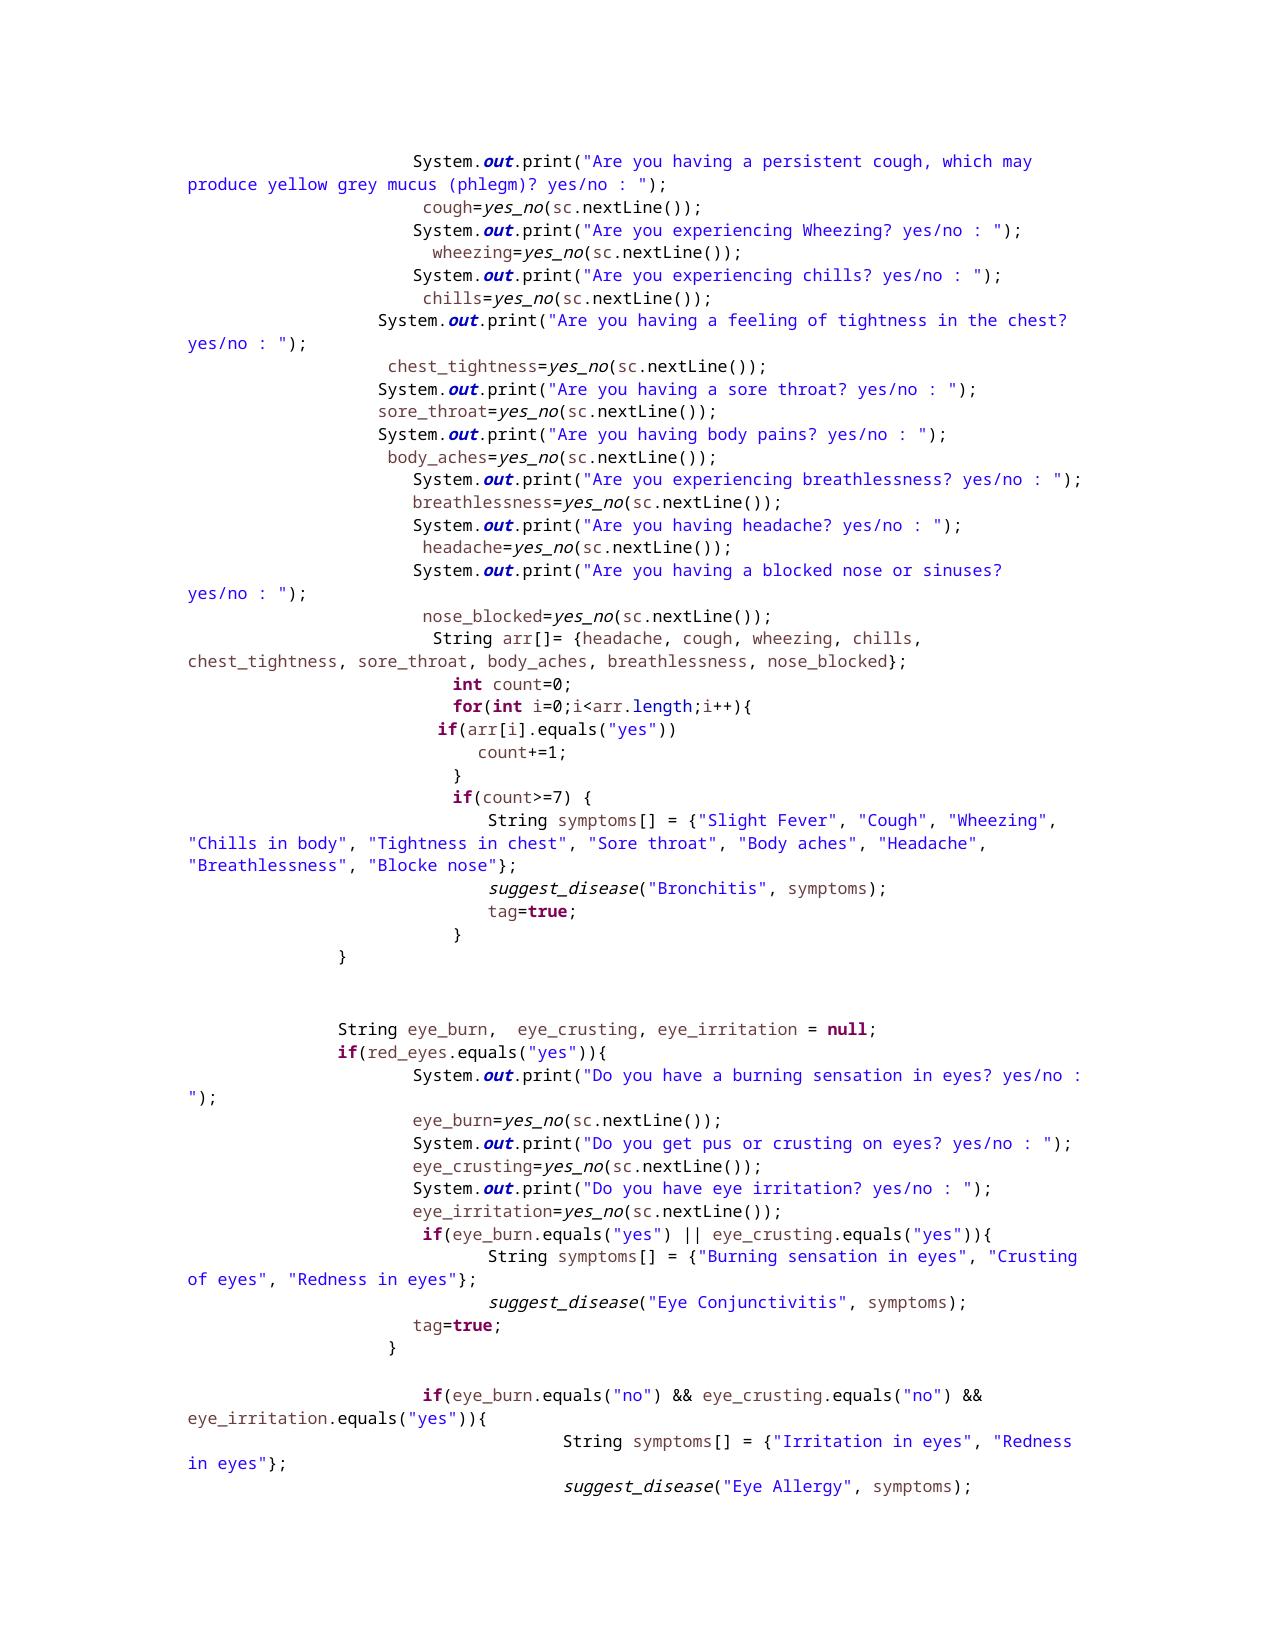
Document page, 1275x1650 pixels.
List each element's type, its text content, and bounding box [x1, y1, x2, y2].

text String symptoms[] = {"Slight Fever", "Cough", "Wheezing", "Chills in body", "Tightness in chest", "Sore throat", "Body aches", "Headache", "Breathlessness", "Blocke nose"}; [187, 808, 1087, 877]
text } [187, 1336, 1087, 1358]
text headache=yes_no(sc.nextLine()); [187, 536, 1087, 559]
text if(red_eyes.equals("yes")){ [187, 1041, 1087, 1063]
text } [187, 763, 1087, 786]
text sore_throat=yes_no(sc.nextLine()); [187, 400, 1087, 422]
text System.out.print("Do you have a burning sensation in eyes? yes/no : "); [187, 1063, 1087, 1109]
text int count=0; [187, 672, 1087, 695]
text } [187, 945, 1087, 967]
text wheezing=yes_no(sc.nextLine()); [187, 241, 1087, 263]
text } [187, 922, 1087, 945]
text eye_crusting=yes_no(sc.nextLine()); [187, 1154, 1087, 1177]
text eye_irritation=yes_no(sc.nextLine()); [187, 1199, 1087, 1222]
text tag=true; [187, 1313, 1087, 1336]
text System.out.print("Are you having a blocked nose or sinuses? yes/no : "); [187, 559, 1087, 604]
text System.out.print("Are you experiencing Wheezing? yes/no : "); [187, 218, 1087, 241]
text System.out.print("Are you having headache? yes/no : "); [187, 513, 1087, 536]
text suggest_disease("Eye Conjunctivitis", symptoms); [187, 1290, 1087, 1313]
text System.out.print("Are you experiencing chills? yes/no : "); [187, 263, 1087, 286]
text System.out.print("Do you have eye irritation? yes/no : "); [187, 1177, 1087, 1199]
text if(count>=7) { [187, 786, 1087, 808]
text if(eye_burn.equals("yes") || eye_crusting.equals("yes")){ [187, 1222, 1087, 1245]
text System.out.print("Are you having body pains? yes/no : "); [187, 422, 1087, 445]
text for(int i=0;i<arr.length;i++){ [187, 695, 1087, 718]
text breathlessness=yes_no(sc.nextLine()); [187, 491, 1087, 513]
text System.out.print("Are you having a persistent cough, which may produce yellow grey mucus (phlegm)? yes/no : "); [187, 150, 1087, 195]
text if(arr[i].equals("yes")) [187, 718, 1087, 740]
text body_aches=yes_no(sc.nextLine()); [187, 445, 1087, 468]
text nose_blocked=yes_no(sc.nextLine()); [187, 604, 1087, 627]
text cough=yes_no(sc.nextLine()); [187, 195, 1087, 218]
text chills=yes_no(sc.nextLine()); [187, 286, 1087, 309]
text String symptoms[] = {"Irritation in eyes", "Redness in eyes"}; [187, 1429, 1087, 1474]
text suggest_disease("Bronchitis", symptoms); [187, 877, 1087, 899]
text System.out.print("Do you get pus or crusting on eyes? yes/no : "); [187, 1131, 1087, 1154]
text chest_tightness=yes_no(sc.nextLine()); [187, 354, 1087, 377]
text System.out.print("Are you having a feeling of tightness in the chest? yes/no : "); [187, 309, 1087, 354]
text if(eye_burn.equals("no") && eye_crusting.equals("no") && eye_irritation.equals("yes")){ [187, 1384, 1087, 1429]
text String eye_burn, eye_crusting, eye_irritation = null; [187, 1018, 1087, 1041]
text suggest_disease("Eye Allergy", symptoms); [187, 1474, 1087, 1497]
text count+=1; [187, 740, 1087, 763]
text eye_burn=yes_no(sc.nextLine()); [187, 1109, 1087, 1131]
text String symptoms[] = {"Burning sensation in eyes", "Crusting of eyes", "Redness in eyes"}; [187, 1245, 1087, 1290]
text String arr[]= {headache, cough, wheezing, chills, chest_tightness, sore_throat, body_aches, breathlessness, nose_blocked}; [187, 627, 1087, 672]
text tag=true; [187, 899, 1087, 922]
text System.out.print("Are you having a sore throat? yes/no : "); [187, 377, 1087, 400]
text System.out.print("Are you experiencing breathlessness? yes/no : "); [187, 468, 1087, 491]
